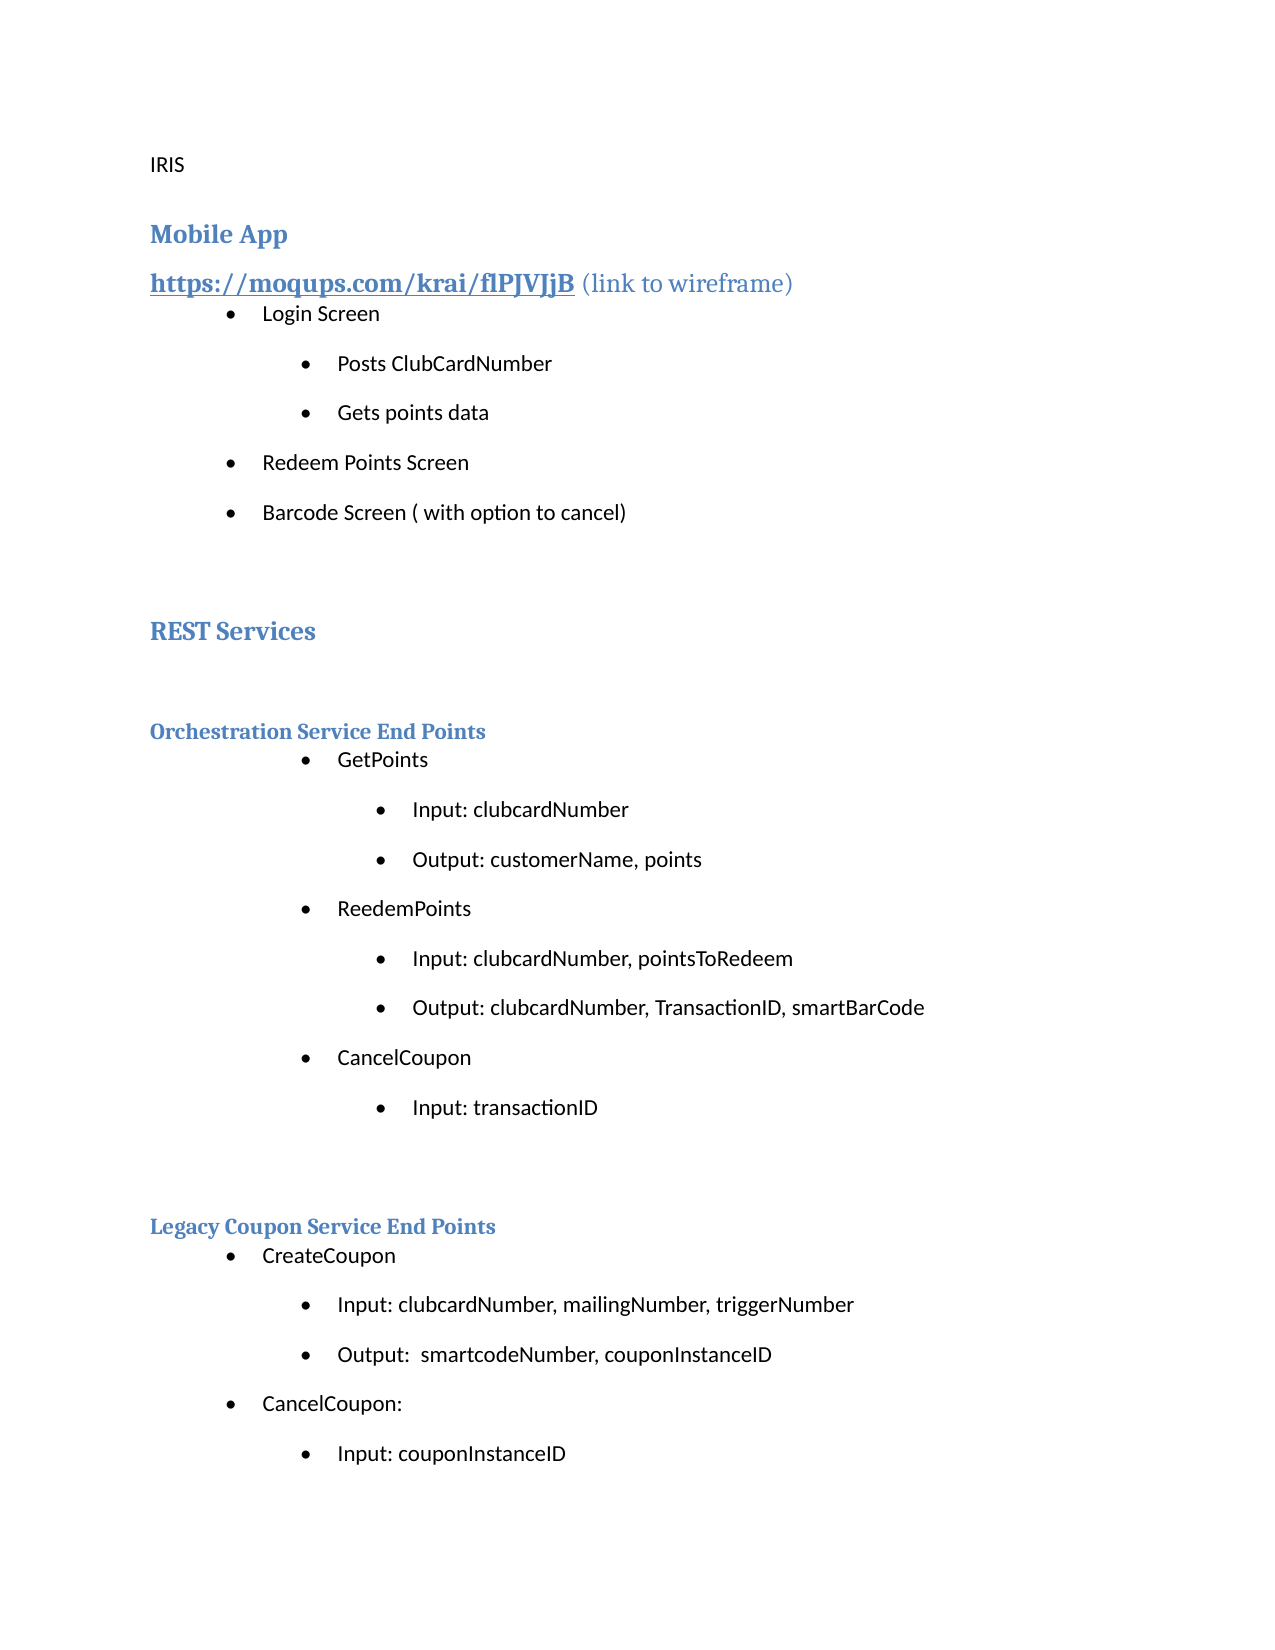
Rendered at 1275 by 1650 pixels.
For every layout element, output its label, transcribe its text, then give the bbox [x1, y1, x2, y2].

list Posts ClubCardNumber [300, 348, 1125, 377]
list Output: smartcodeNumber, couponInstanceID [300, 1339, 1125, 1368]
list Input: clubcardNumber, mailingNumber, triggerNumber [300, 1290, 1125, 1318]
list Input: transactionID [375, 1092, 1125, 1121]
list Barcode Screen ( with option to cancel) [225, 497, 1125, 526]
list CancelCoupon [300, 1042, 1125, 1071]
text REST Services [150, 617, 1125, 646]
list ReedemPoints [300, 894, 1125, 922]
list Login Screen [225, 299, 1125, 327]
list Output: customerName, points [375, 844, 1125, 873]
list Input: clubcardNumber [375, 794, 1125, 823]
list Gets points data [300, 398, 1125, 427]
text Legacy Coupon Service End Points [150, 1211, 1125, 1240]
list CreateCoupon [225, 1240, 1125, 1269]
list Output: clubcardNumber, TransactionID, smartBarCode [375, 993, 1125, 1022]
list Redeem Points Screen [225, 447, 1125, 476]
text Orchestration Service End Points [150, 716, 1125, 745]
text Mobile App [150, 220, 1125, 249]
list Input: clubcardNumber, pointsToRedeem [375, 943, 1125, 972]
list GetPoints [300, 745, 1125, 774]
list CancelCoupon: [225, 1389, 1125, 1418]
text IRIS [150, 150, 1125, 179]
text https://moqups.com/krai/flPJVJjB (link to wireframe) [150, 270, 1125, 299]
list Input: couponInstanceID [300, 1438, 1125, 1467]
